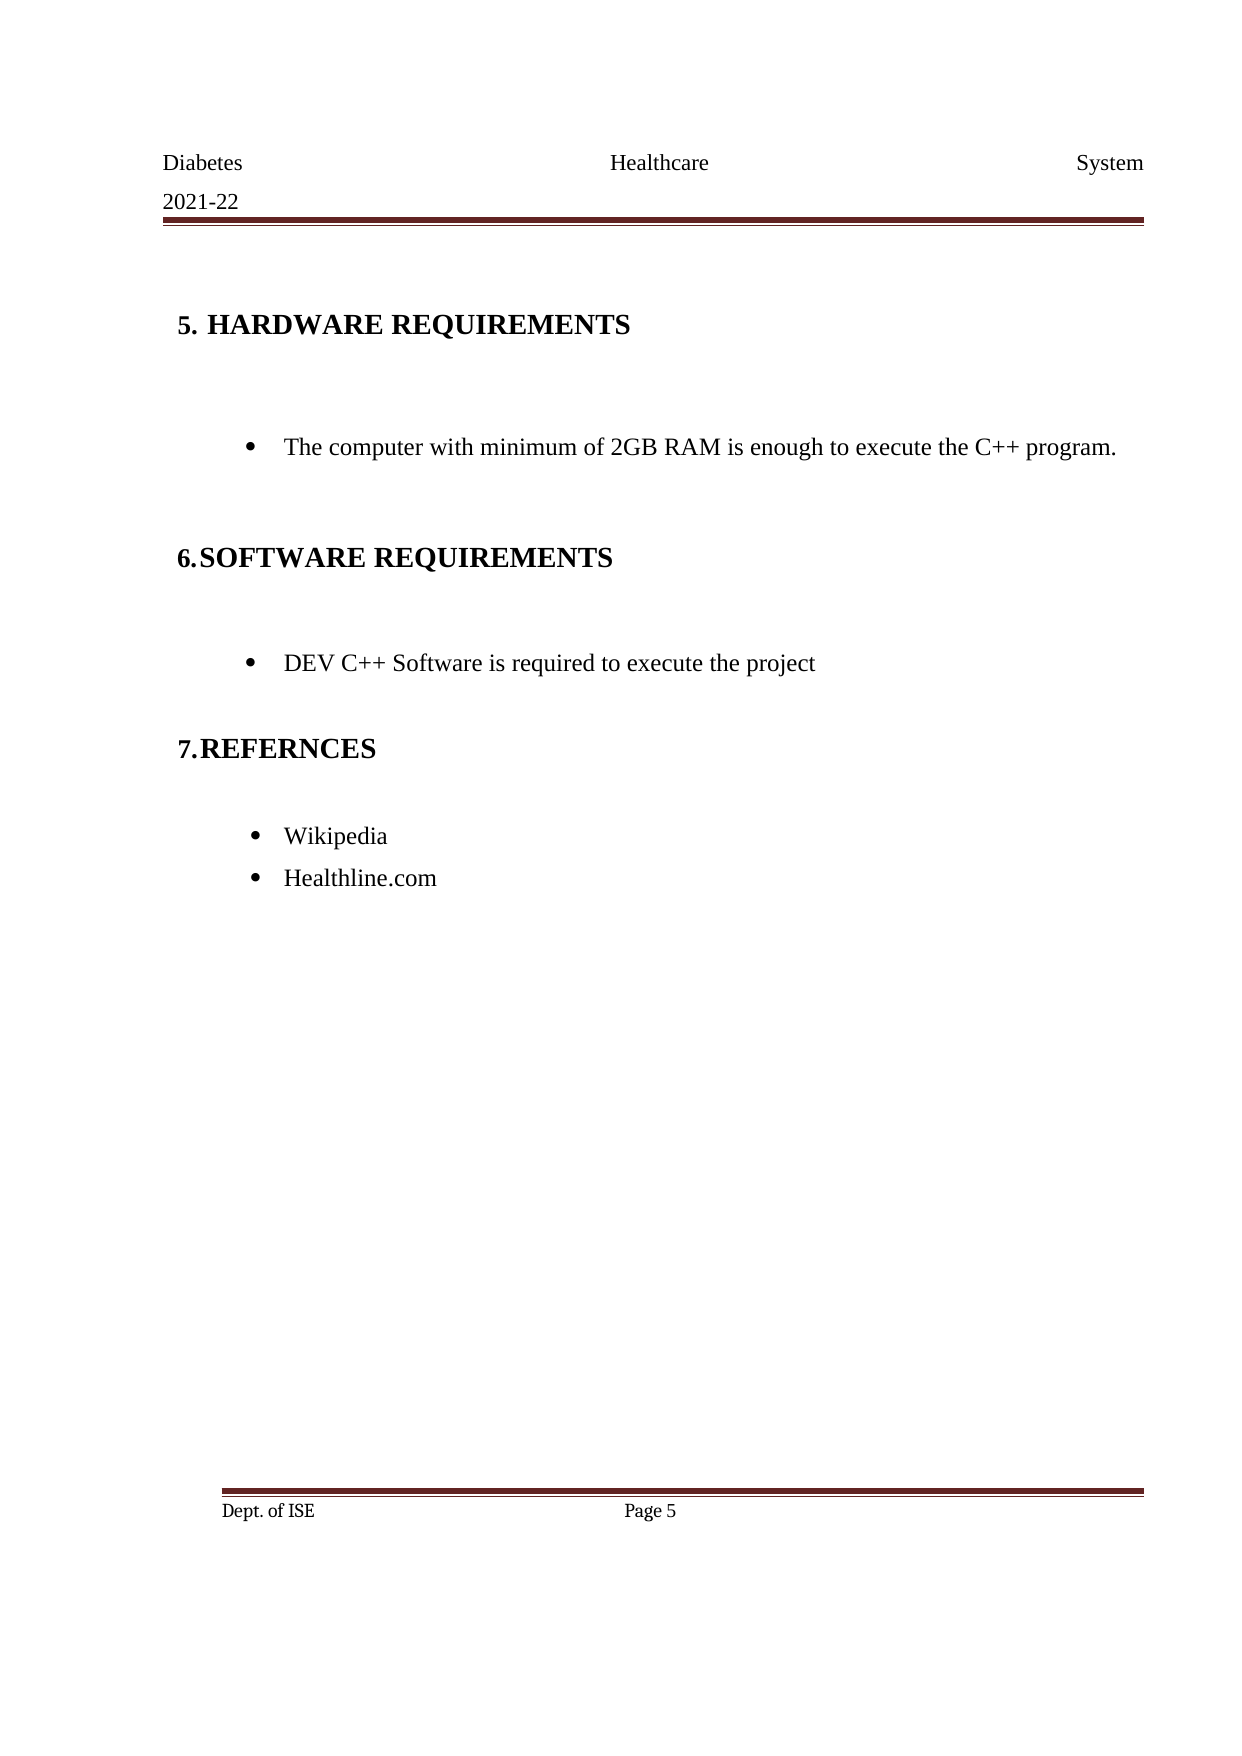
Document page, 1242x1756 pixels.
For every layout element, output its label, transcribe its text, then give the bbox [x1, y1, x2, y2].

subtitle SOFTWARE REQUIREMENTS [177, 541, 1144, 574]
list The computer with minimum of 2GB RAM is enough to execute the C++ program. [246, 432, 1143, 461]
subtitle HARDWARE REQUIREMENTS [177, 307, 1144, 340]
list REFERNCES [177, 731, 1075, 764]
list Healthline.com [251, 863, 1075, 892]
list Wikipedia [251, 821, 1075, 850]
list DEV C++ Software is required to execute the project [246, 648, 1075, 676]
